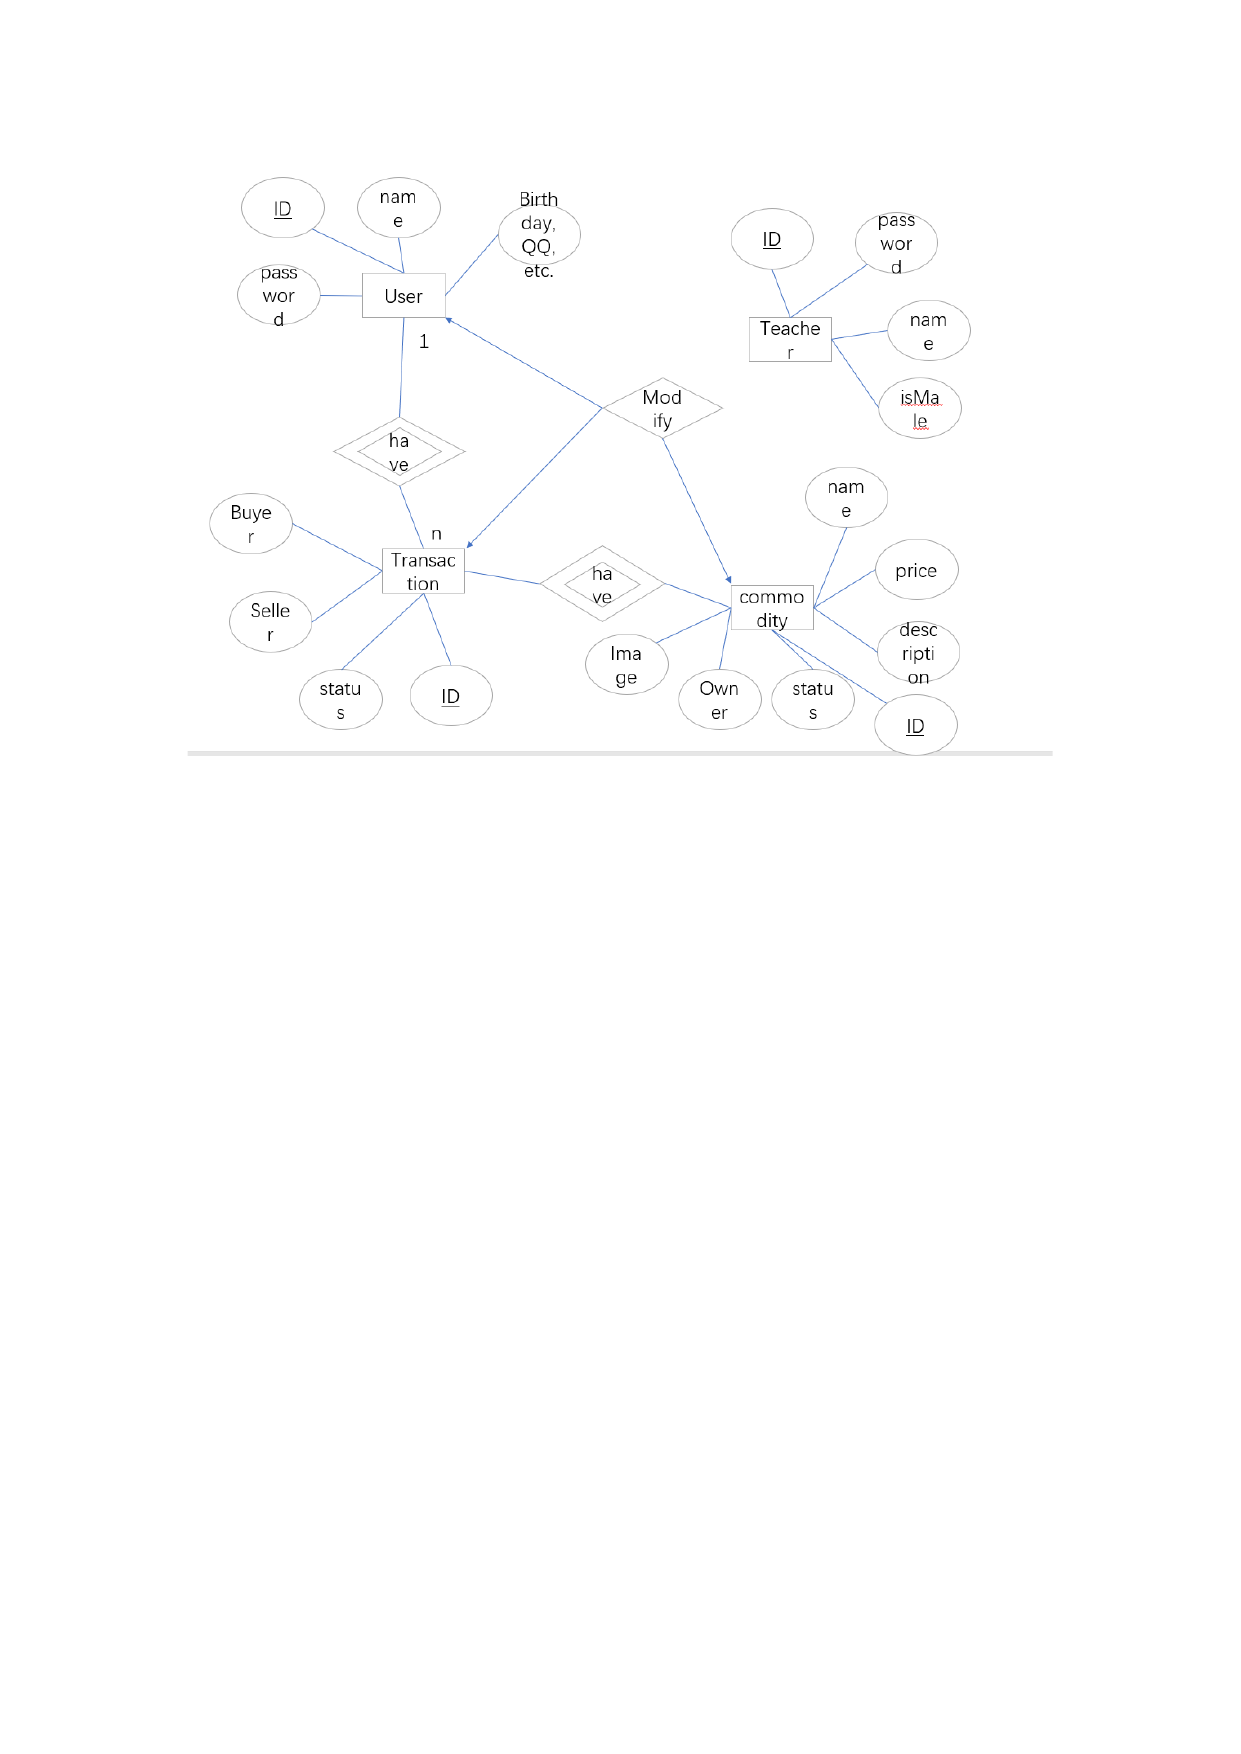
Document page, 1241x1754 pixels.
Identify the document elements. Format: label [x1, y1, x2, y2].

picture [187, 162, 1053, 756]
